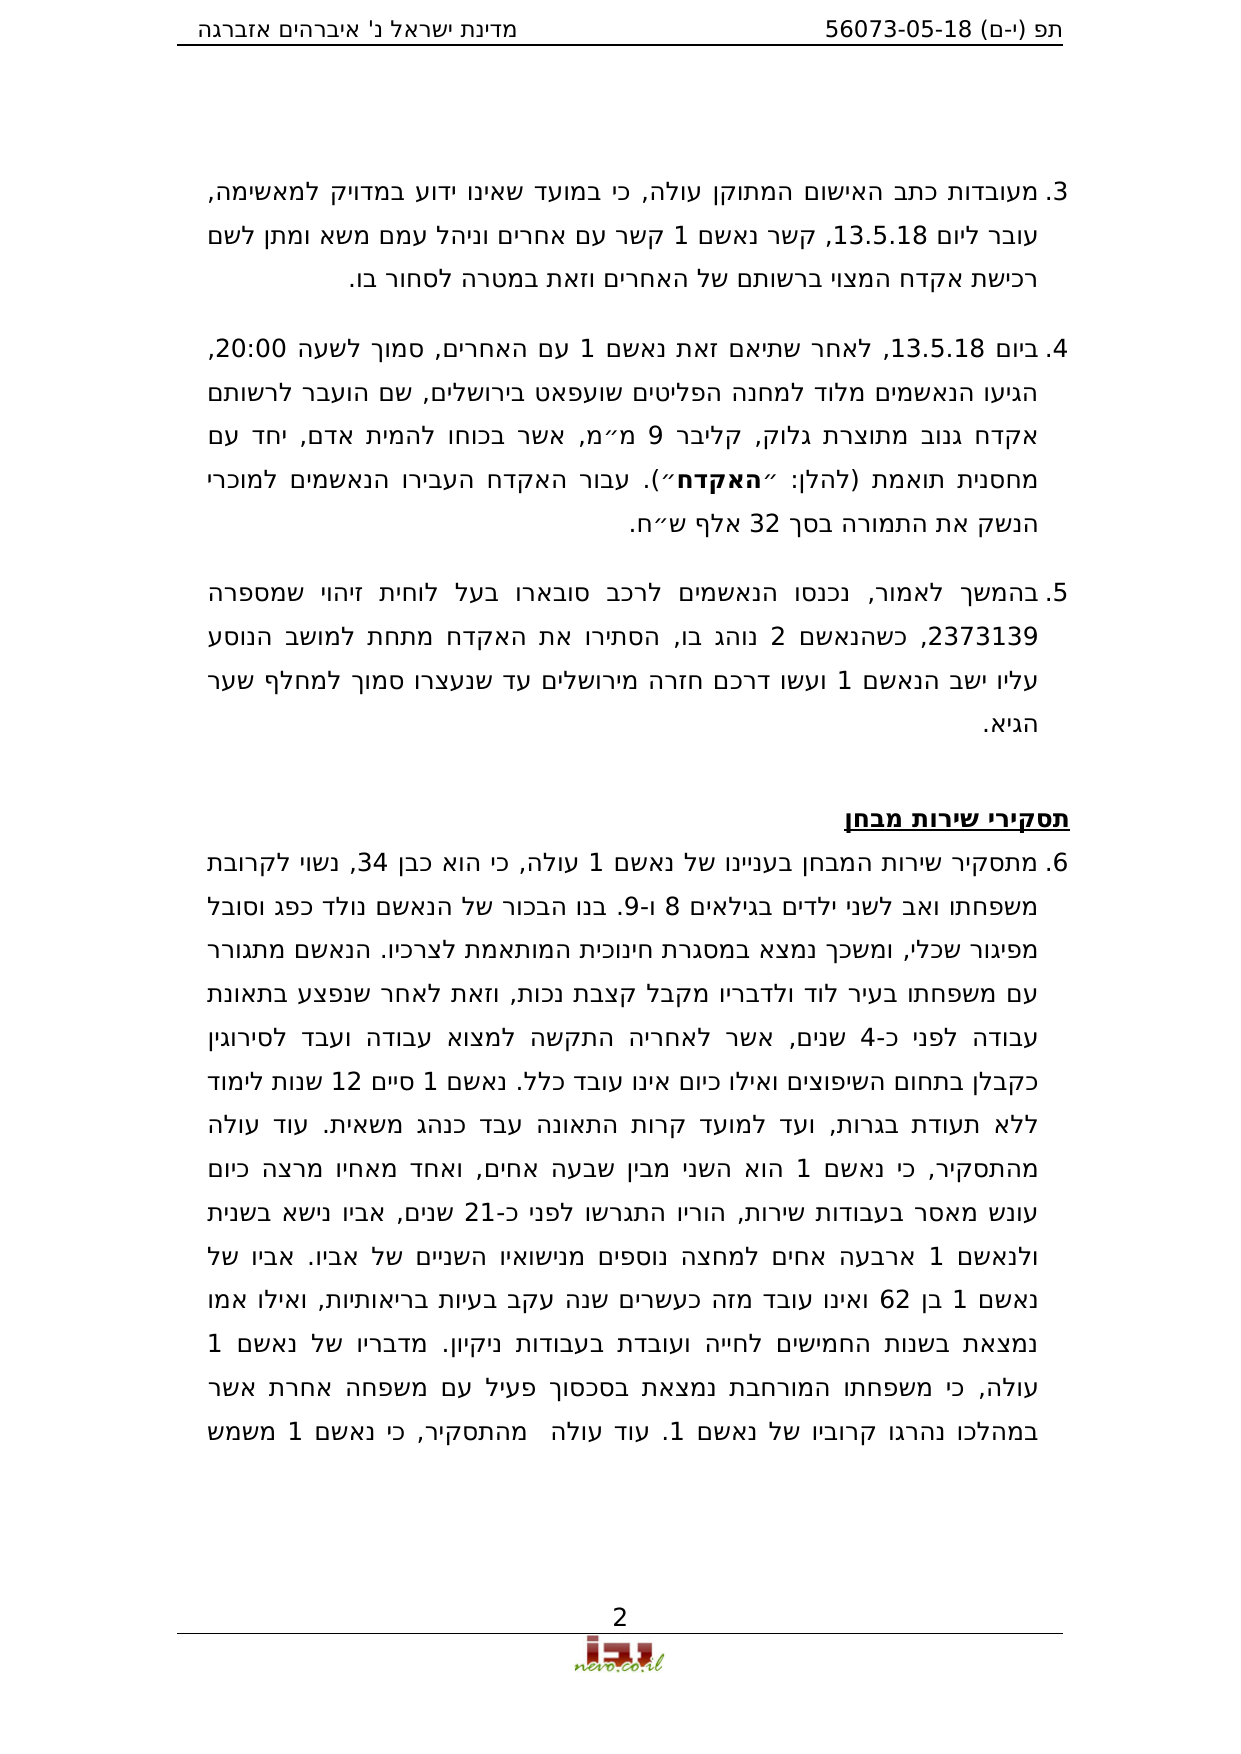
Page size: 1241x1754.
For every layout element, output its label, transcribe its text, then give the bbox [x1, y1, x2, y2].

list בהמשך לאמור, נכנסו הנאשמים לרכב סובארו בעל לוחית זיהוי שמספרה 2373139, כשהנאשם 2 נוהג בו, הסתירו את האקדח מתחת למושב הנוסע עליו ישב הנאשם 1 ועשו דרכם חזרה מירושלים עד שנעצרו סמוך למחלף שער הגיא. [207, 578, 1068, 739]
picture [574, 1635, 666, 1673]
list מעובדות כתב האישום המתוקן עולה, כי במועד שאינו ידוע במדויק למאשימה, עובר ליום 13.5.18, קשר נאשם 1 קשר עם אחרים וניהל עמם משא ומתן לשם רכישת אקדח המצוי ברשותם של האחרים וזאת במטרה לסחור בו. [207, 177, 1068, 294]
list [207, 848, 1068, 1446]
list ביום 13.5.18, לאחר שתיאם זאת נאשם 1 עם האחרים, סמוך לשעה 20:00, הגיעו הנאשמים מלוד למחנה הפליטים שועפאט בירושלים, שם הועבר לרשותם אקדח גנוב מתוצרת גלוק, קליבר 9 מ״מ, אשר בכוחו להמית אדם, יחד עם מחסנית תואמת (להלן: ״האקדח״). עבור האקדח העבירו הנאשמים למוכרי הנשק את התמורה בסך 32 אלף ש״ח. [207, 334, 1068, 538]
text תסקירי שירות מבחן [177, 804, 1107, 834]
